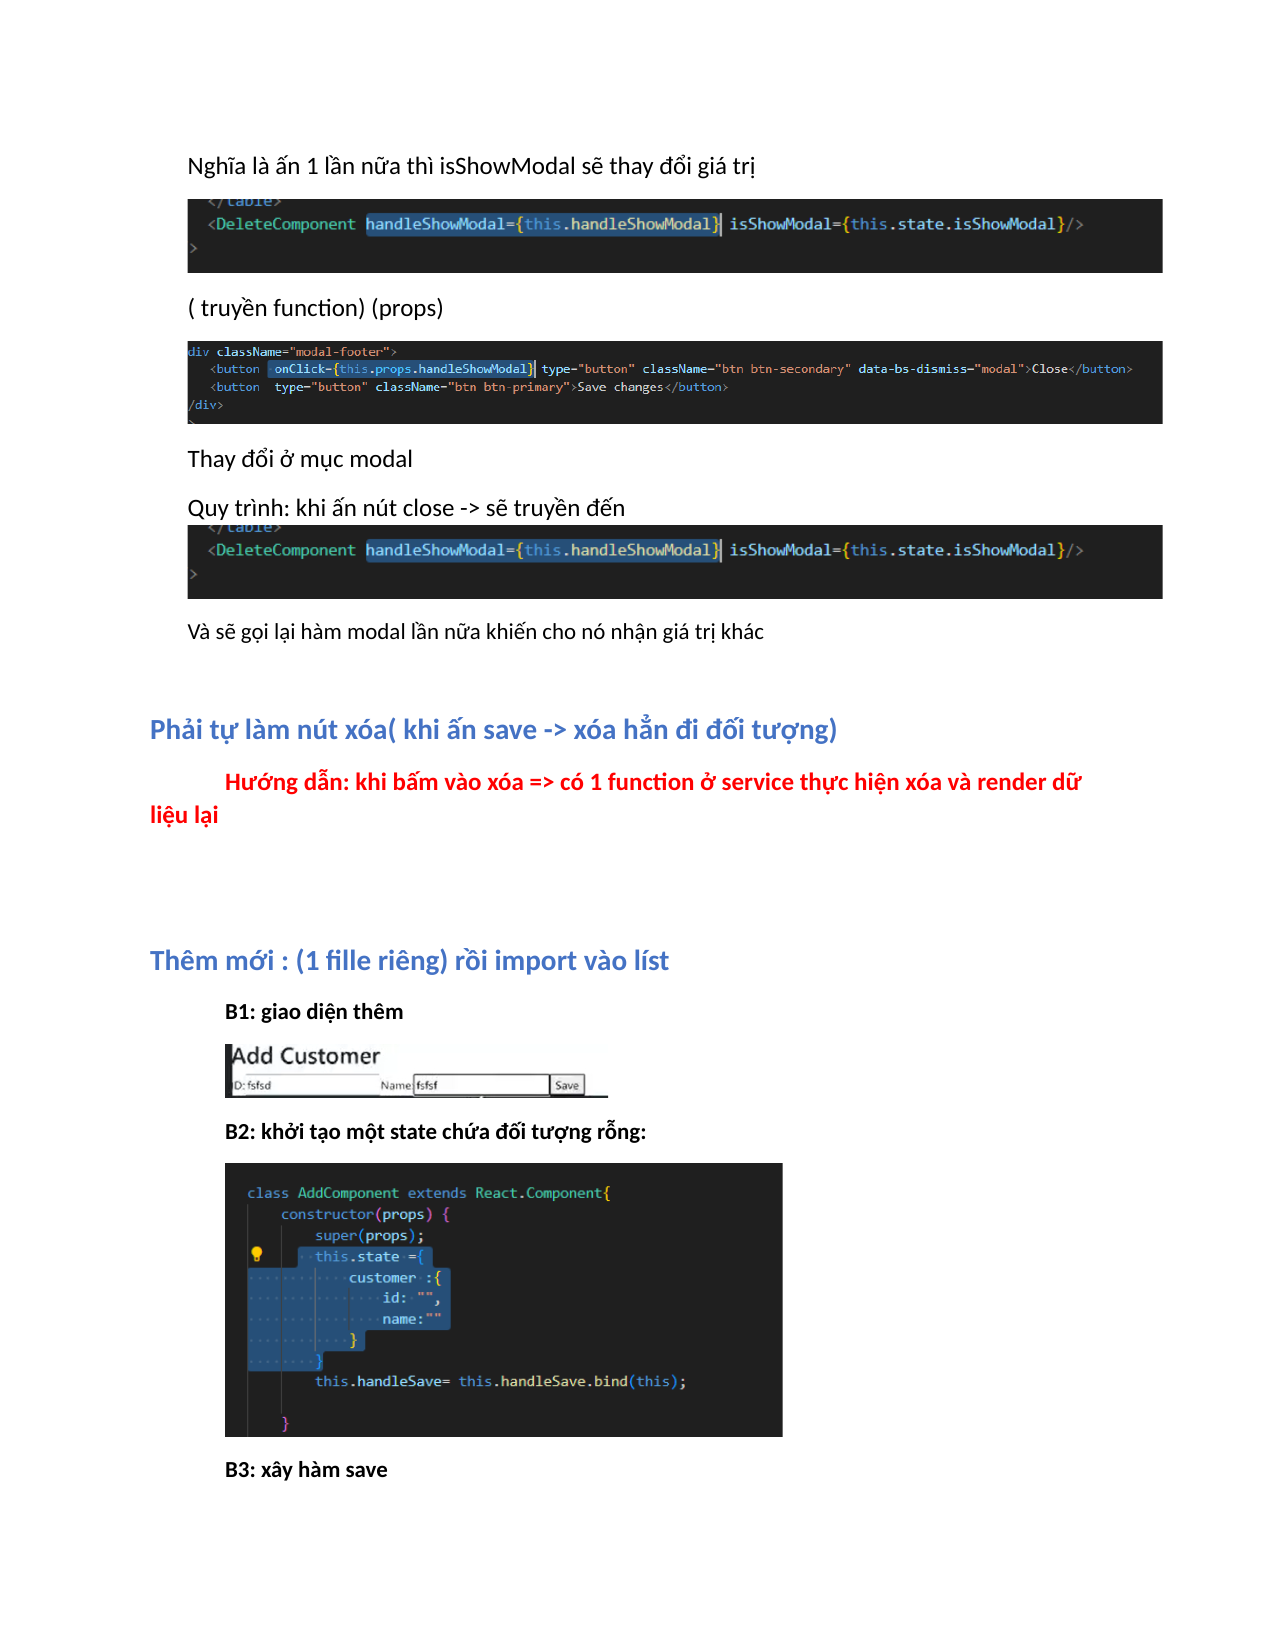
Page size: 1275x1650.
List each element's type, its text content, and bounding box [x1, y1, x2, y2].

picture [187, 525, 1163, 599]
picture [187, 341, 1163, 424]
text B2: khởi tạo một state chứa đối tượng rỗng: [150, 1117, 1125, 1145]
text ( truyền function) (props) [187, 292, 1125, 322]
text Thêm mới : (1 fille riêng) rồi import vào líst [150, 942, 1125, 978]
picture [225, 1044, 609, 1098]
text Và sẽ gọi lại hàm modal lần nữa khiến cho nó nhận giá trị khác [187, 617, 1125, 645]
text Thay đổi ở mục modal [187, 443, 1125, 473]
text Hướng dẫn: khi bấm vào xóa => có 1 function ở service thực hiện xóa và render dữ liệu lại [150, 766, 1125, 829]
text B3: xây hàm save [150, 1456, 1125, 1483]
text B1: giao diện thêm [150, 997, 1125, 1025]
picture [187, 199, 1163, 273]
picture [225, 1163, 783, 1437]
text Phải tự làm nút xóa( khi ấn save -> xóa hẳn đi đối tượng) [150, 711, 1125, 747]
text Quy trình: khi ấn nút close -> sẽ truyền đến [187, 492, 1125, 525]
text Nghĩa là ấn 1 lần nữa thì isShowModal sẽ thay đổi giá trị [187, 150, 1125, 181]
